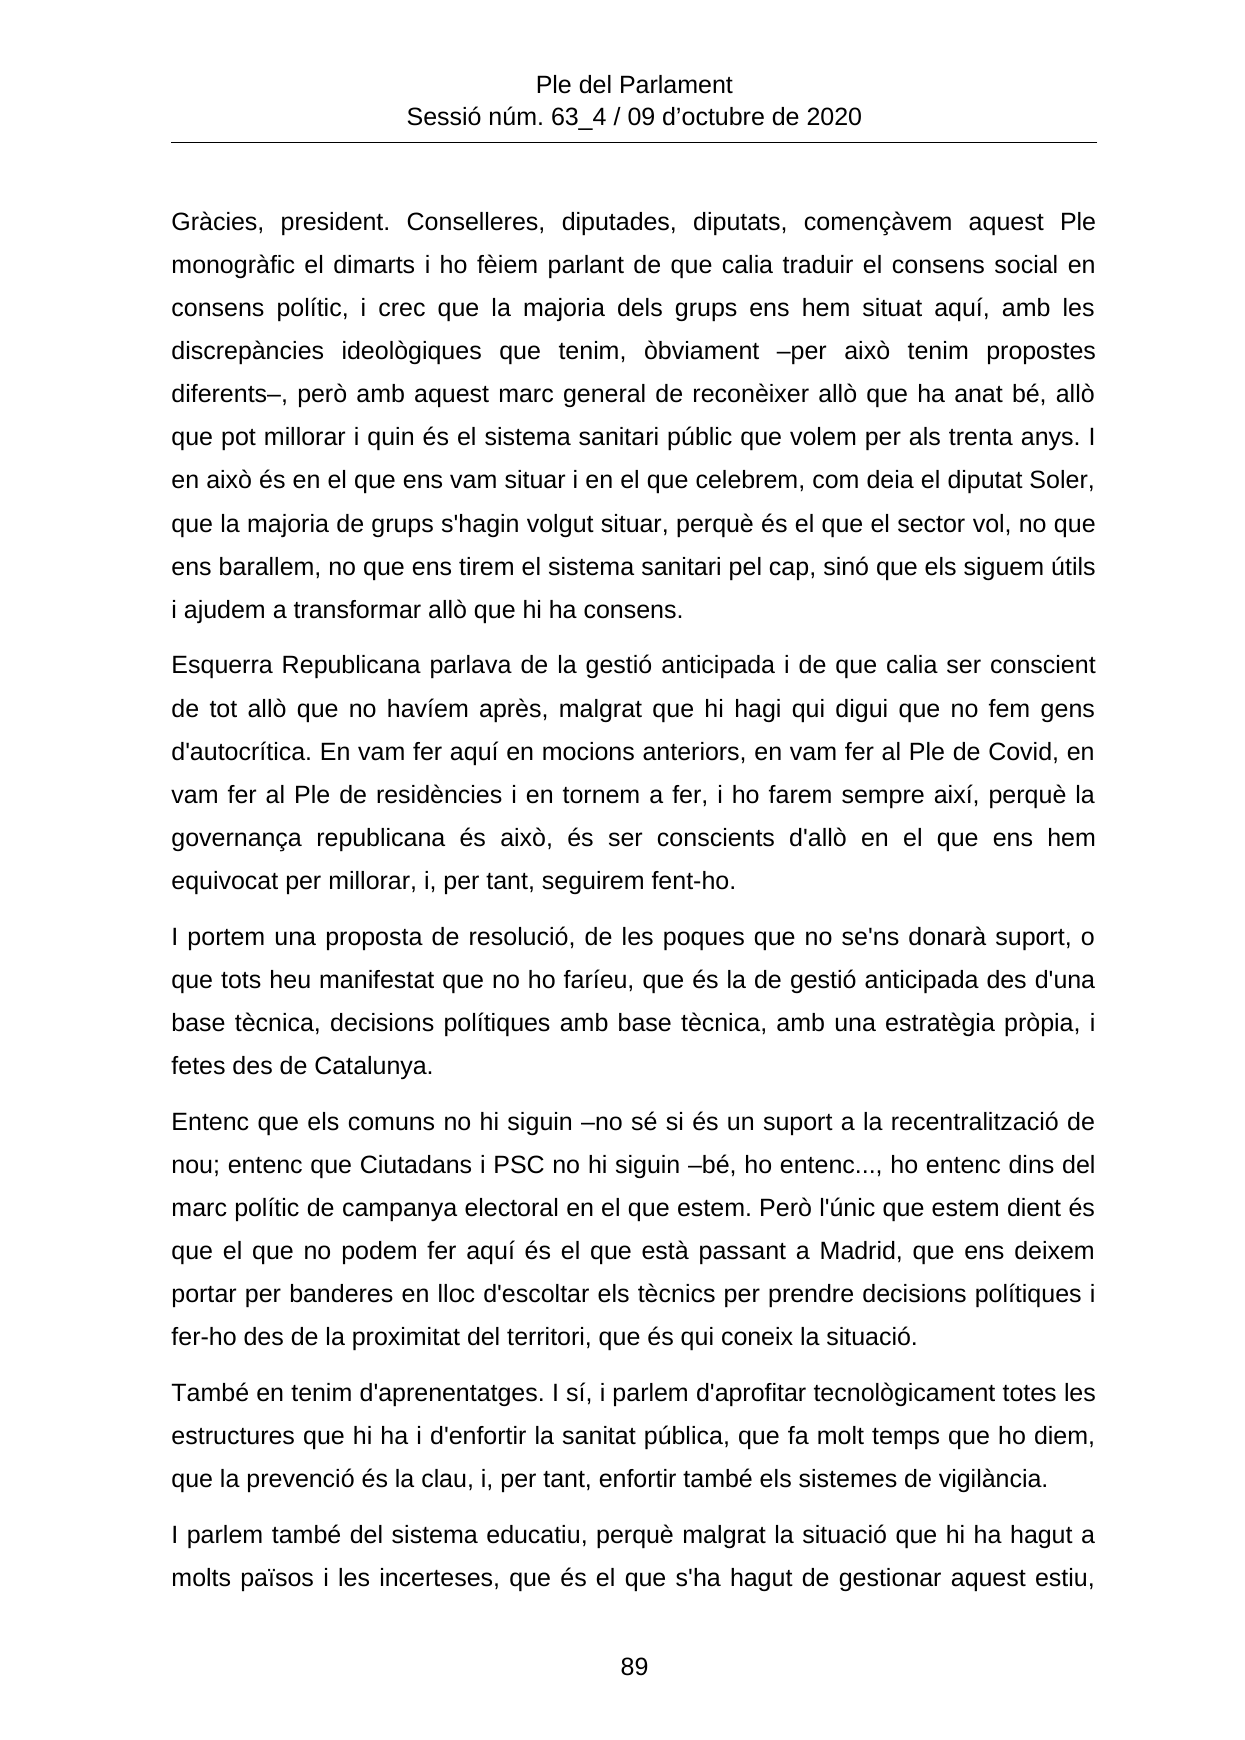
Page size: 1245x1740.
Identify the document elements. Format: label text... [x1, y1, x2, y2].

text I portem una proposta de resolució, de les poques que no se'ns donarà suport, o que tots heu manifestat que no ho faríeu, que és la de gestió anticipada des d'una base tècnica, decisions polítiques amb base tècnica, amb una estratègia pròpia, i fetes des de Catalunya. [171, 922, 1097, 1080]
text Gràcies, president. Conselleres, diputades, diputats, començàvem aquest Ple monogràfic el dimarts i ho fèiem parlant de que calia traduir el consens social en consens polític, i crec que la majoria dels grups ens hem situat aquí, amb les discrepàncies ideològiques que tenim, òbviament –per això tenim propostes diferents–, però amb aquest marc general de reconèixer allò que ha anat bé, allò que pot millorar i quin és el sistema sanitari públic que volem per als trenta anys. I en això és en el que ens vam situar i en el que celebrem, com deia el diputat Soler, que la majoria de grups s'hagin volgut situar, perquè és el que el sector vol, no que ens barallem, no que ens tirem el sistema sanitari pel cap, sinó que els siguem útils i ajudem a transformar allò que hi ha consens. [171, 207, 1097, 624]
text També en tenim d'aprenentatges. I sí, i parlem d'aprofitar tecnològicament totes les estructures que hi ha i d'enfortir la sanitat pública, que fa molt temps que ho diem, que la prevenció és la clau, i, per tant, enfortir també els sistemes de vigilància. [171, 1378, 1097, 1493]
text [171, 1520, 1097, 1592]
text Esquerra Republicana parlava de la gestió anticipada i de que calia ser conscient de tot allò que no havíem après, malgrat que hi hagi qui digui que no fem gens d'autocrítica. En vam fer aquí en mocions anteriors, en vam fer al Ple de Covid, en vam fer al Ple de residències i en tornem a fer, i ho farem sempre així, perquè la governança republicana és això, és ser conscients d'allò en el que ens hem equivocat per millorar, i, per tant, seguirem fent-ho. [171, 651, 1097, 895]
text Entenc que els comuns no hi siguin –no sé si és un suport a la recentralització de nou; entenc que Ciutadans i PSC no hi siguin –bé, ho entenc..., ho entenc dins del marc polític de campanya electoral en el que estem. Però l'únic que estem dient és que el que no podem fer aquí és el que està passant a Madrid, que ens deixem portar per banderes en lloc d'escoltar els tècnics per prendre decisions polítiques i fer-ho des de la proximitat del territori, que és qui coneix la situació. [171, 1107, 1097, 1351]
